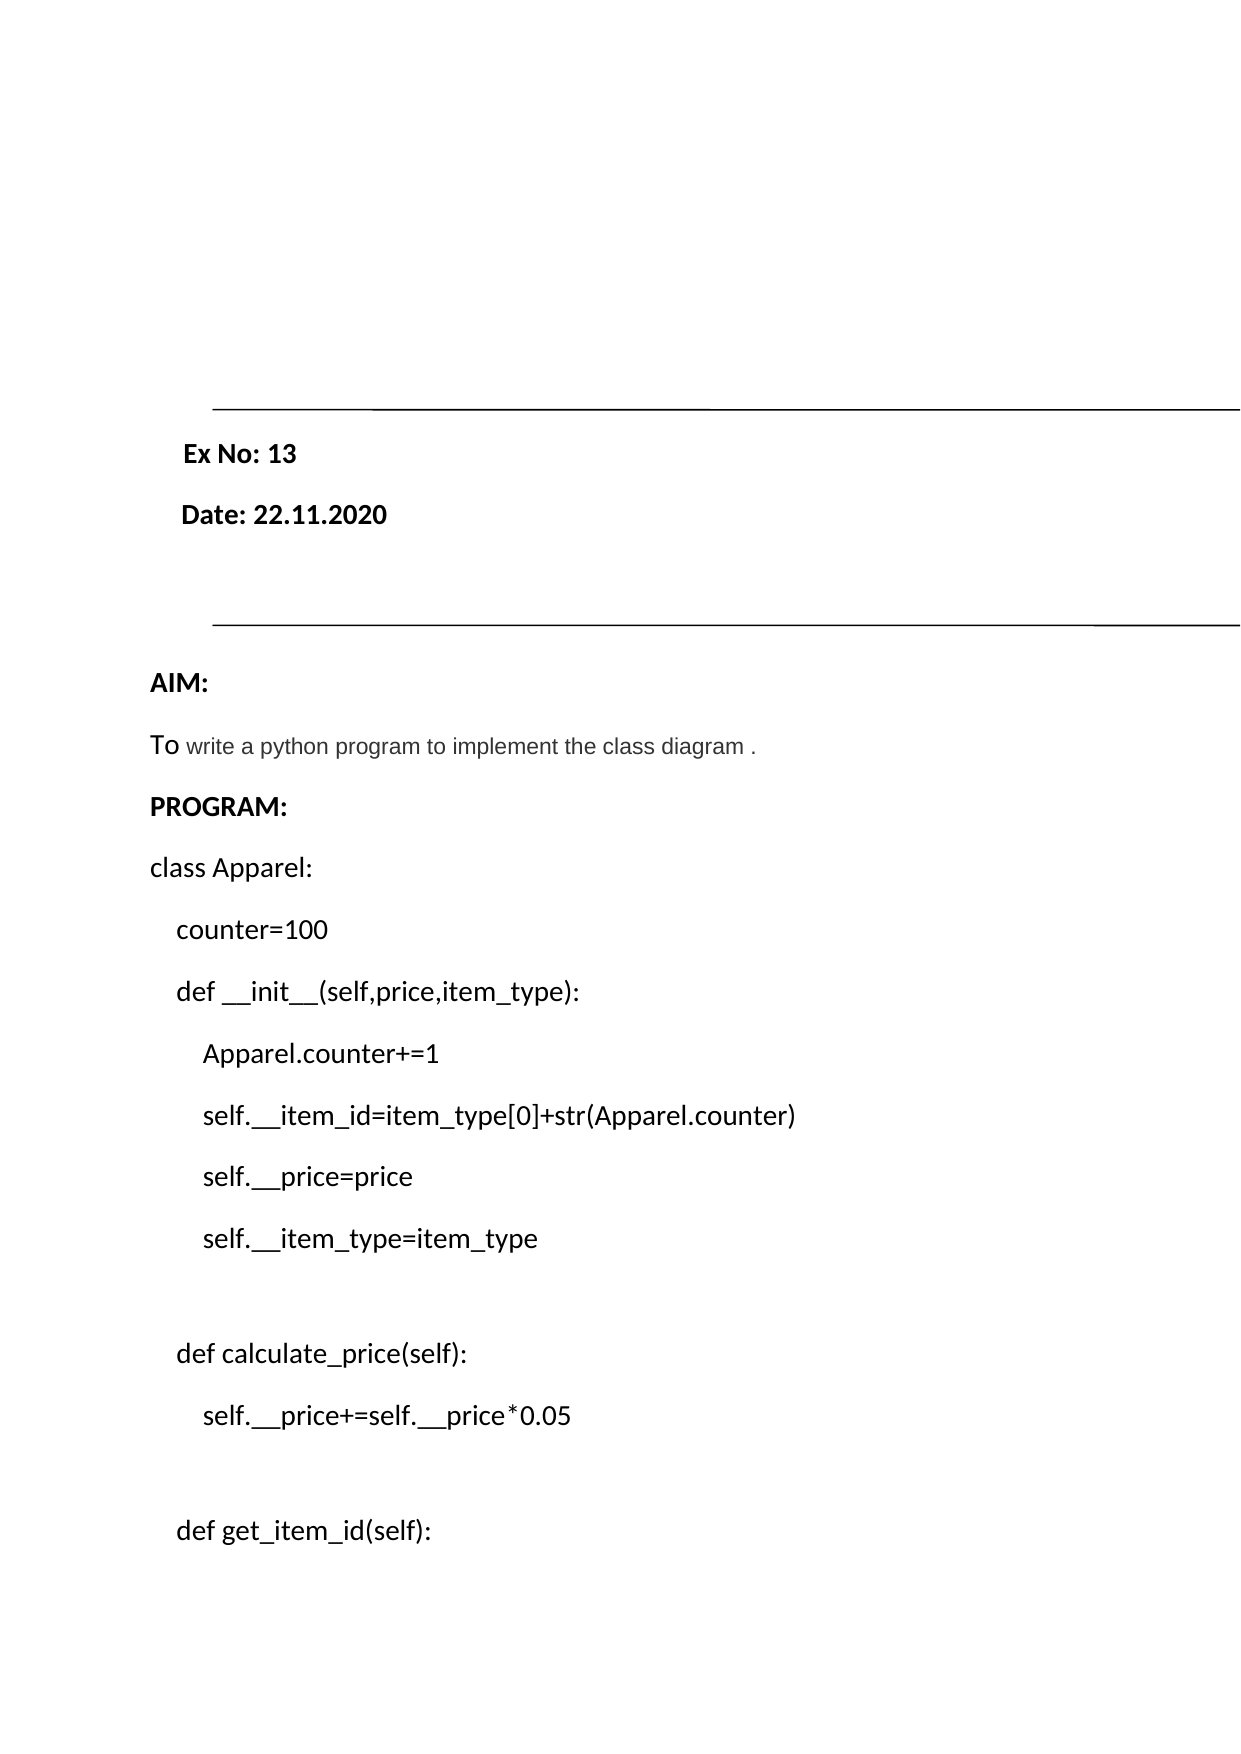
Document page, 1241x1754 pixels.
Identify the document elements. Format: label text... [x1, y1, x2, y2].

text Ex No: 13 [150, 435, 1090, 470]
text Date: 22.11.2020 [150, 496, 1090, 532]
text def __init__(self,price,item_type): [150, 973, 1090, 1009]
text self.__price=price [150, 1158, 1090, 1194]
text self.__item_id=item_type[0]+str(Apparel.counter) [150, 1097, 1090, 1132]
text Apparel.counter+=1 [150, 1035, 1090, 1071]
text counter=100 [150, 911, 1090, 947]
text class Apparel: [150, 849, 1090, 885]
text self.__price+=self.__price*0.05 [150, 1397, 1090, 1432]
text def get_item_id(self): [150, 1512, 1090, 1547]
text self.__item_type=item_type [150, 1220, 1090, 1256]
text To write a python program to implement the class diagram . [150, 726, 1090, 762]
text def calculate_price(self): [150, 1335, 1090, 1371]
text PROGRAM: [150, 788, 1090, 823]
text AIM: [150, 664, 1090, 700]
